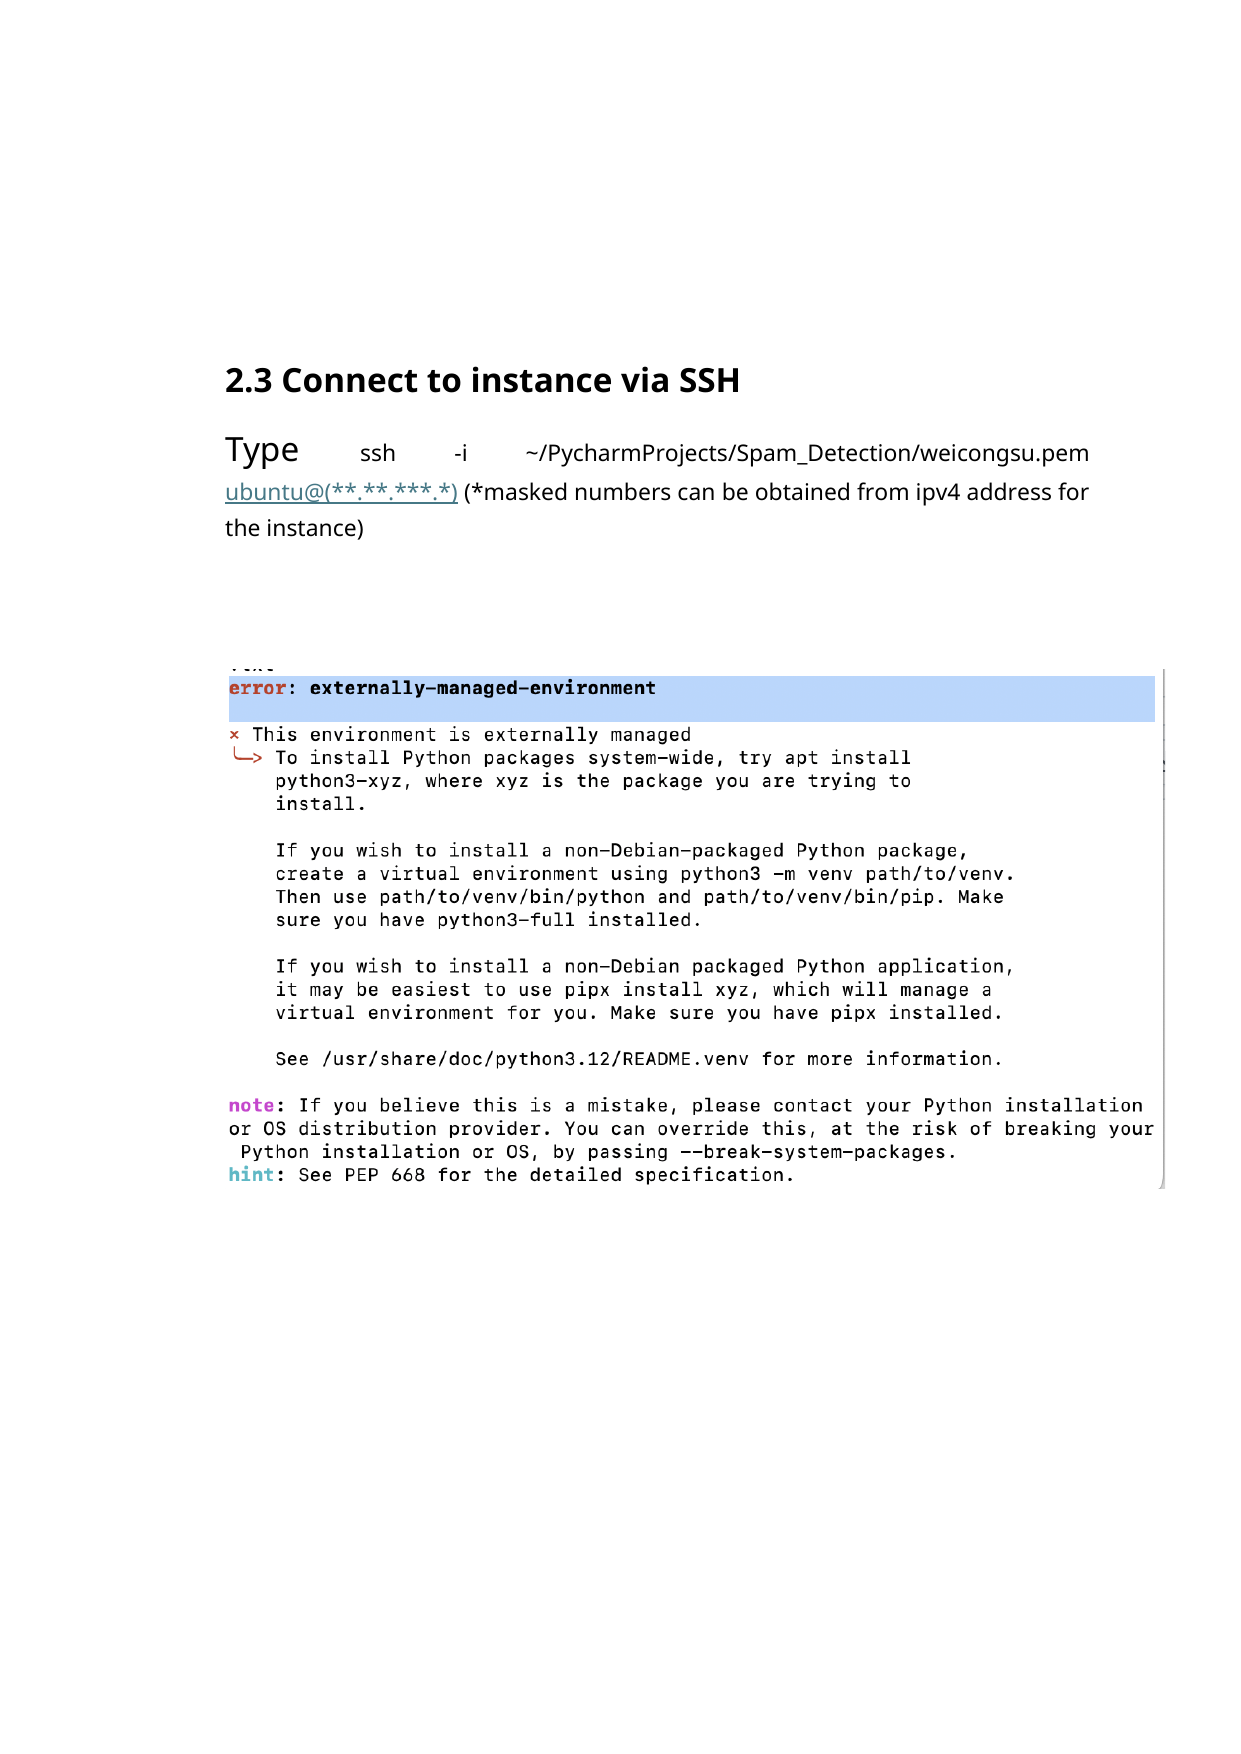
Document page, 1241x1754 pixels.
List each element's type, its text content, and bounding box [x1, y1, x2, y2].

text 2.3 Connect to instance via SSH [225, 357, 1090, 402]
text Type ssh -i ~/PycharmProjects/Spam_Detection/weicongsu.pem ubuntu@(**.**.***.*) (*masked numbers can be obtained from ipv4 address for the instance) [225, 425, 1090, 543]
picture [225, 669, 1166, 1189]
